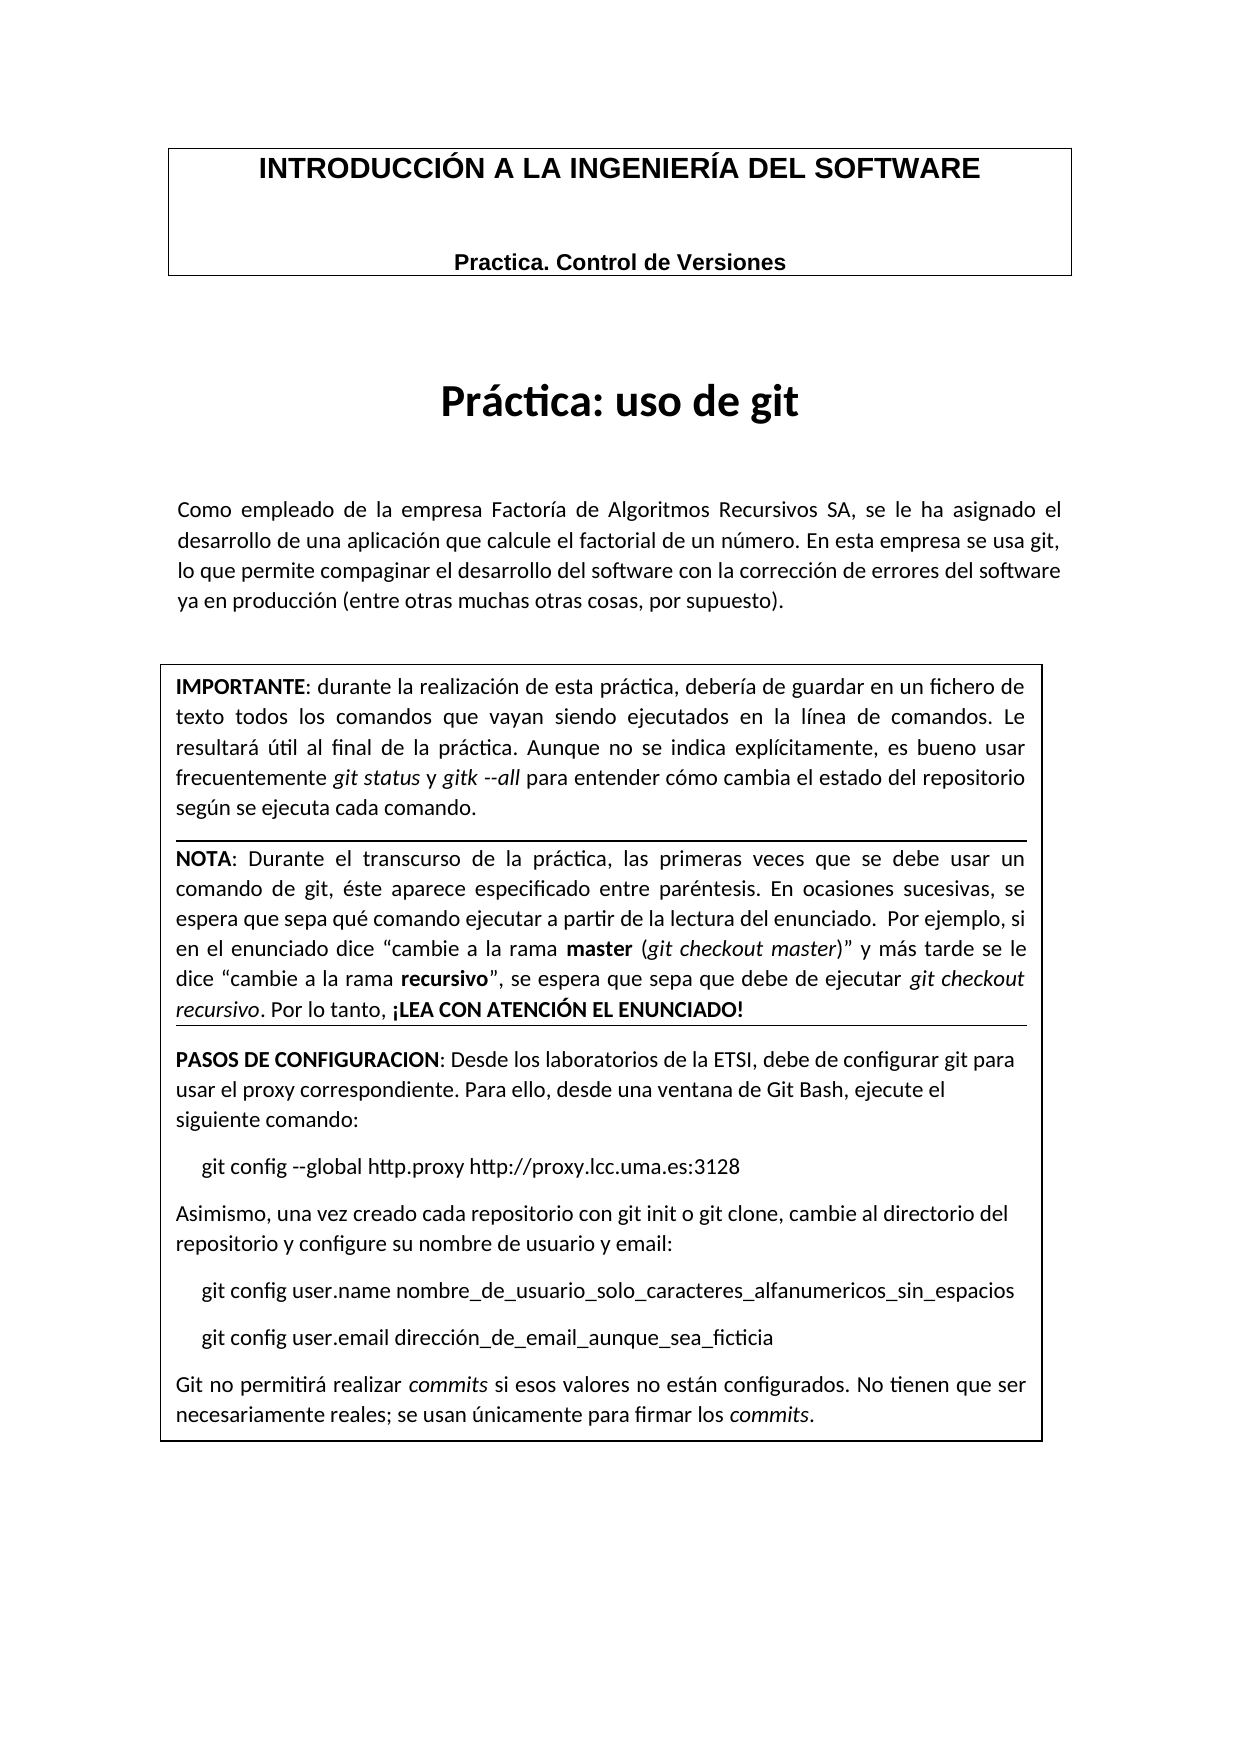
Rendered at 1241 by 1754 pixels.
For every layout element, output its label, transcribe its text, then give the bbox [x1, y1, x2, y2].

text Práctica: uso de git [177, 372, 1063, 428]
text INTRODUCCIÓN A LA INGENIERÍA DEL SOFTWARE [169, 149, 1071, 184]
text Como empleado de la empresa Factoría de Algoritmos Recursivos SA, se le ha asignado el desarrollo de una aplicación que calcule el factorial de un número. En esta empresa se usa git, lo que permite compaginar el desarrollo del software con la corrección de errores del software ya en producción (entre otras muchas otras cosas, por supuesto). [177, 496, 1063, 614]
text Practica. Control de Versiones [169, 246, 1071, 275]
